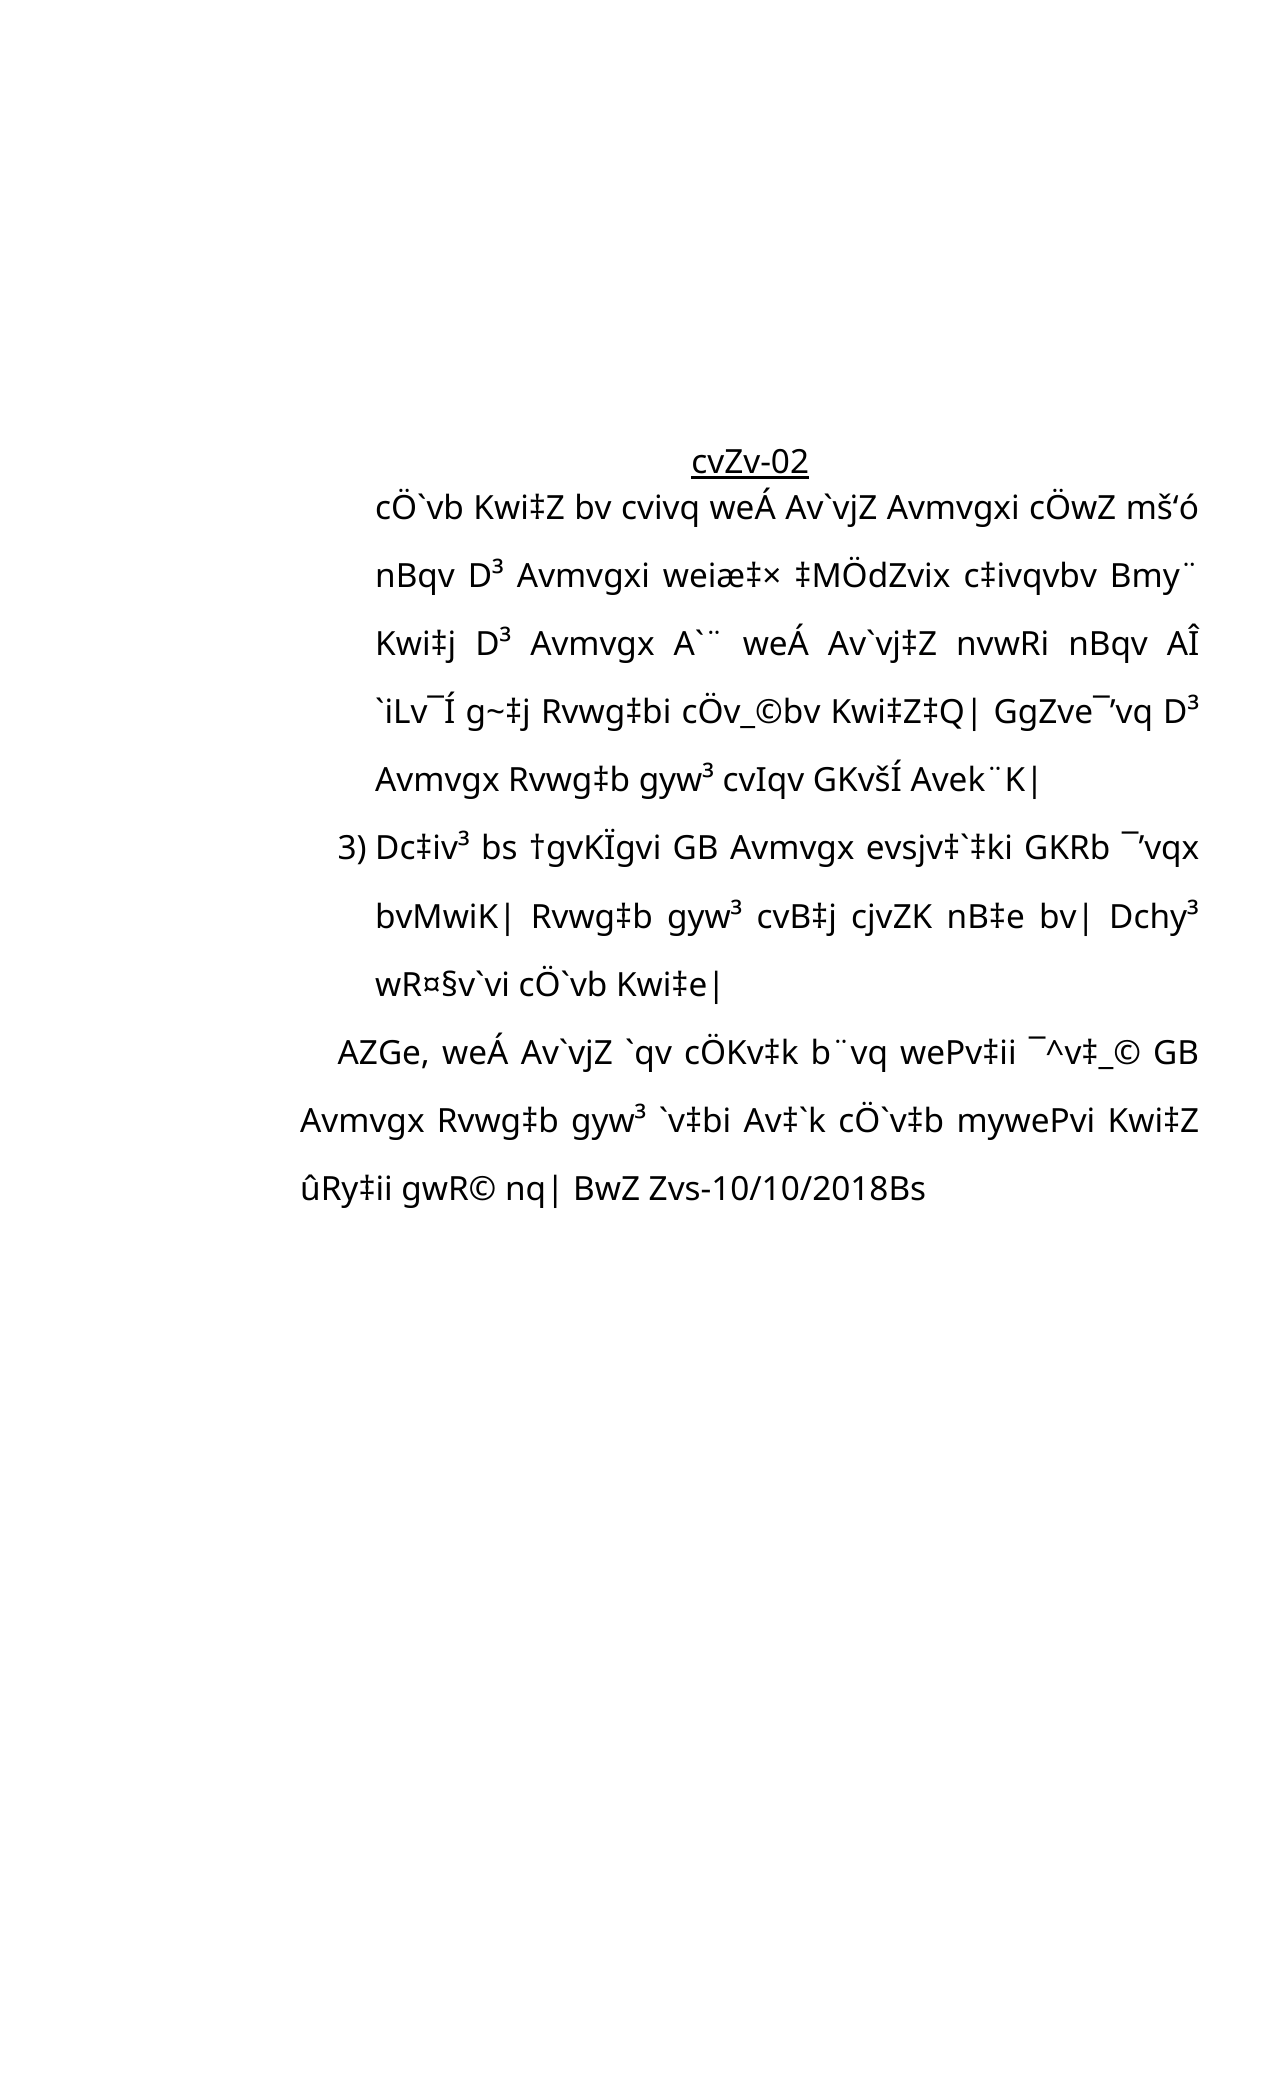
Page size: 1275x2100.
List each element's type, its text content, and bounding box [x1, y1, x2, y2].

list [337, 484, 1200, 802]
text AZGe, weÁ Av`vjZ `qv cÖKv‡k b¨vq wePv‡ii ¯^v‡_© GB Avmvgx Rvwg‡b gyw³ `v‡bi Av‡`k cÖ`v‡b mywePvi Kwi‡Z ûRy‡ii gwR© nq| BwZ Zvs-10/10/2018Bs [300, 1029, 1200, 1210]
list Dc‡iv³ bs †gvKÏgvi GB Avmvgx evsjv‡`‡ki GKRb ¯’vqx bvMwiK| Rvwg‡b gyw³ cvB‡j cjvZK nB‡e bv| Dchy³ wR¤§v`vi cÖ`vb Kwi‡e| [337, 824, 1200, 1006]
